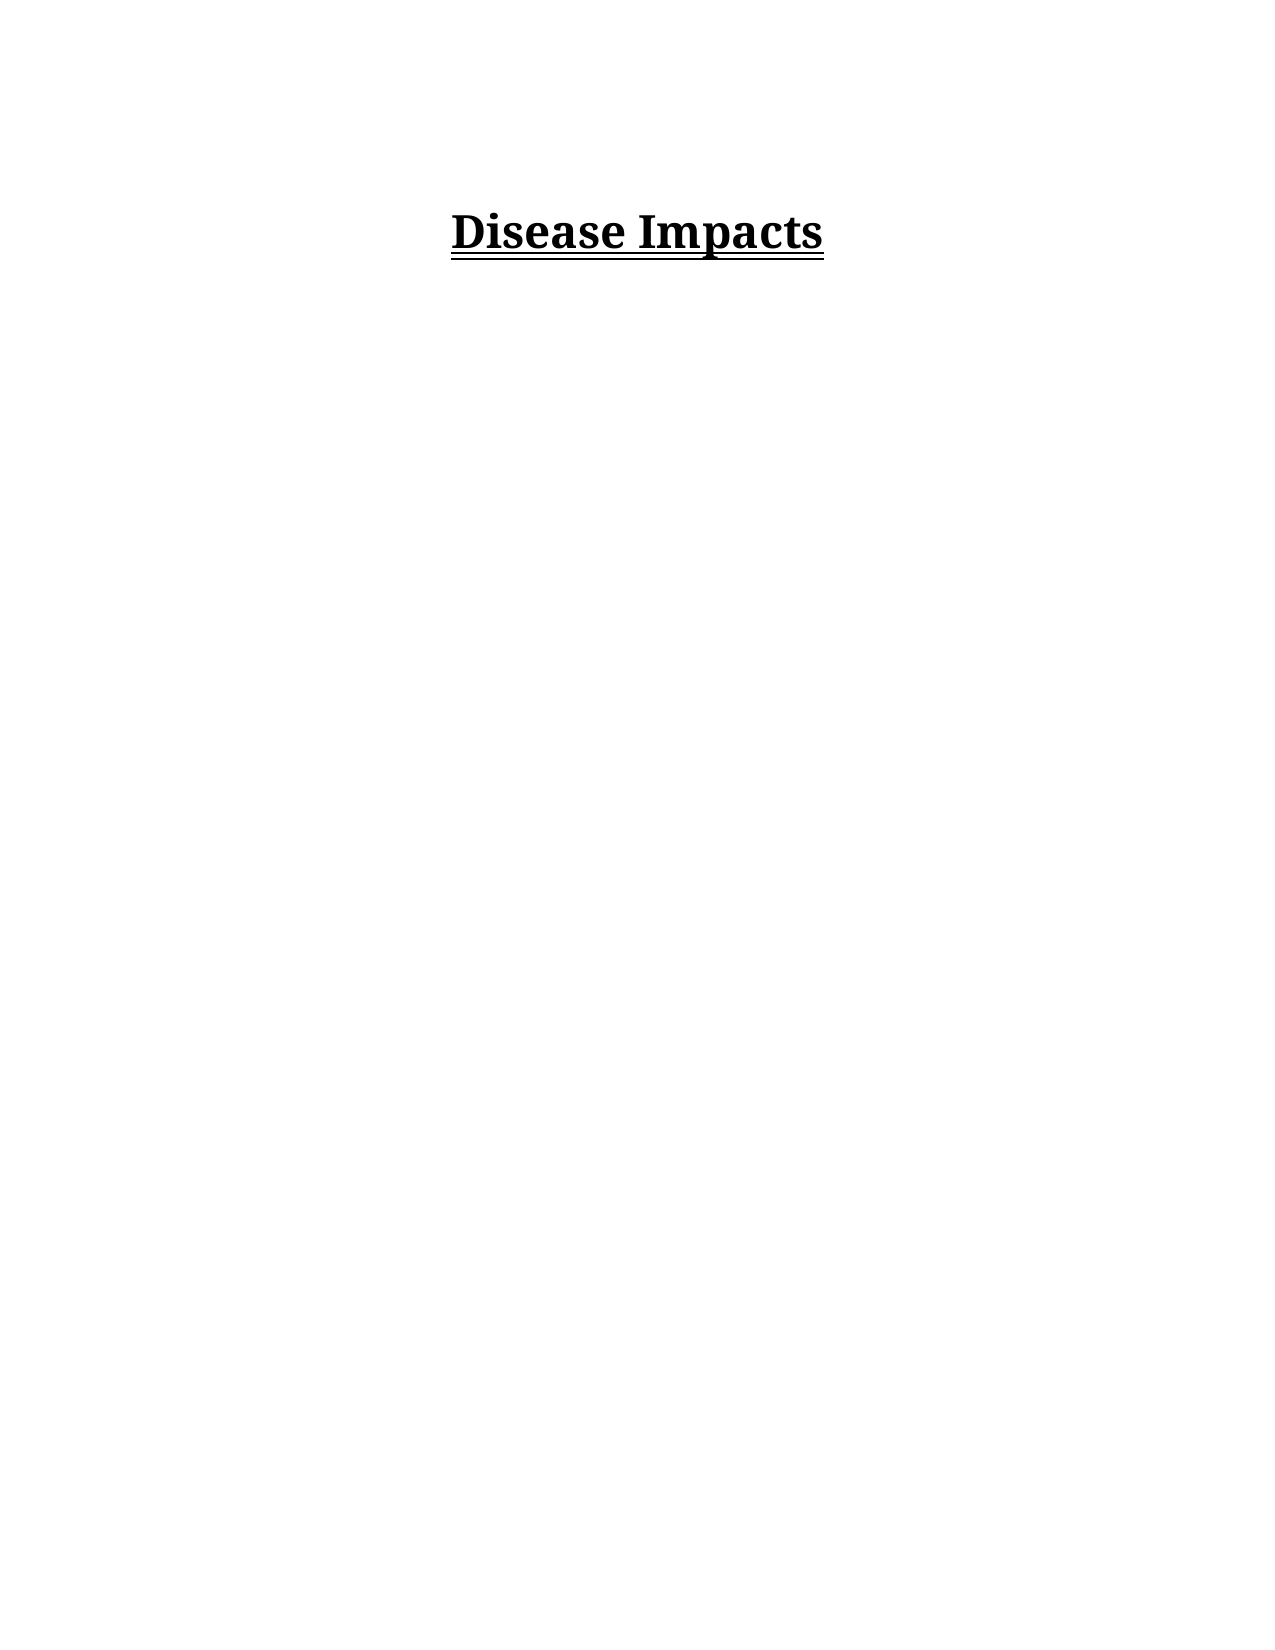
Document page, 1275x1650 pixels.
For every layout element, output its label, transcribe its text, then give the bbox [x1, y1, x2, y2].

subtitle Disease Impacts [150, 200, 1125, 262]
